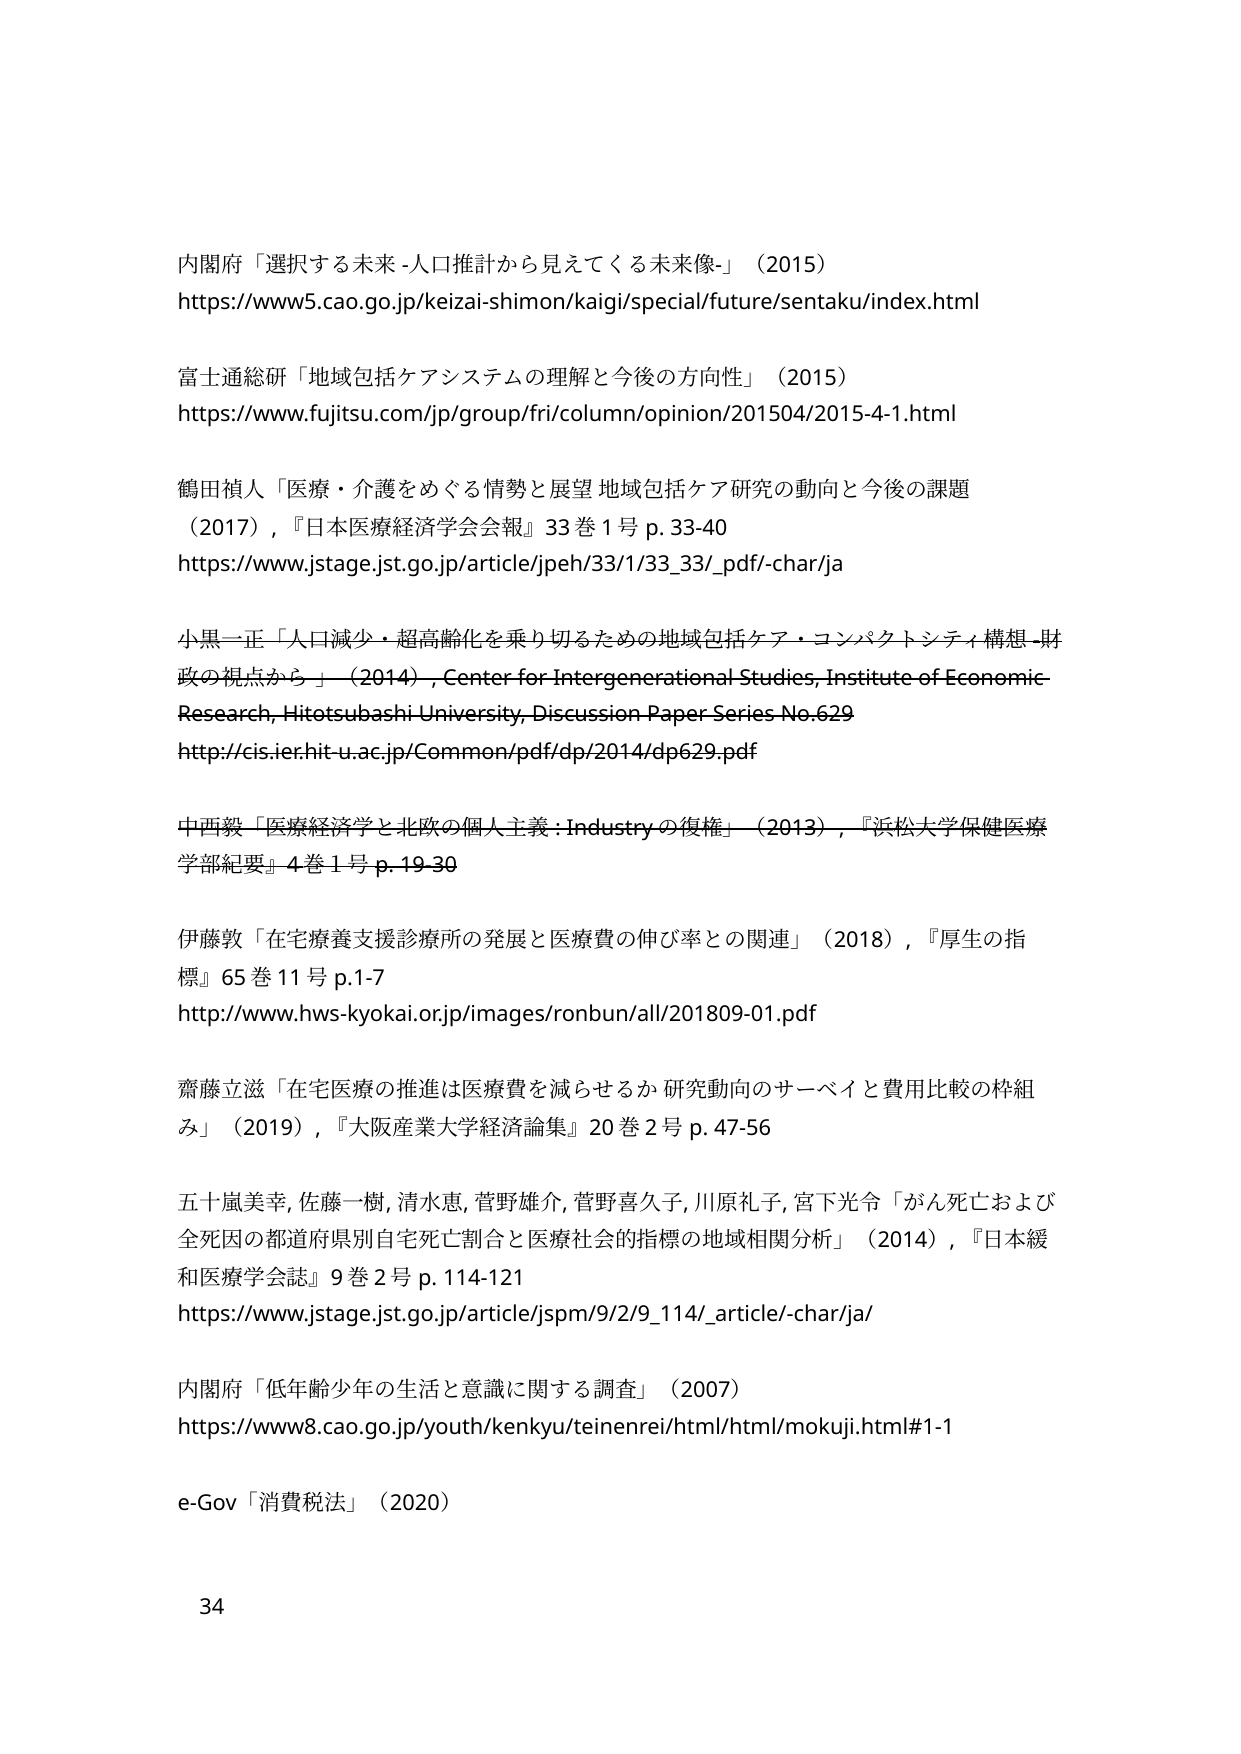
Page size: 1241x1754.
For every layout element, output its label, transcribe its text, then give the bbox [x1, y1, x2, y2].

text 内閣府「選択する未来 -人口推計から見えてくる未来像-」（2015） [177, 244, 1063, 282]
text e-Gov「消費税法」（2020） [177, 1482, 1063, 1519]
text https://www.jstage.jst.go.jp/article/jpeh/33/1/33_33/_pdf/-char/ja [177, 544, 1063, 582]
text http://www.hws-kyokai.or.jp/images/ronbun/all/201809-01.pdf [177, 994, 1063, 1032]
text 鶴田禎人「医療・介護をめぐる情勢と展望 地域包括ケア研究の動向と今後の課題（2017）, 『日本医療経済学会会報』33巻1号 p. 33-40 [177, 469, 1063, 544]
text https://www.jstage.jst.go.jp/article/jspm/9/2/9_114/_article/-char/ja/ [177, 1294, 1063, 1332]
text 内閣府「低年齢少年の生活と意識に関する調査」（2007） [177, 1369, 1063, 1407]
text 伊藤敦「在宅療養支援診療所の発展と医療費の伸び率との関連」（2018）, 『厚生の指標』65巻11号 p.1-7 [177, 919, 1063, 994]
text http://cis.ier.hit-u.ac.jp/Common/pdf/dp/2014/dp629.pdf [177, 732, 1063, 769]
text 富士通総研「地域包括ケアシステムの理解と今後の方向性」（2015） [177, 357, 1063, 394]
text https://www5.cao.go.jp/keizai-shimon/kaigi/special/future/sentaku/index.html [177, 282, 1063, 319]
text 中西毅「医療経済学と北欧の個人主義 : Industryの復権」（2013）, 『浜松大学保健医療学部紀要』4巻１号 p. 19-30 [177, 807, 1063, 882]
text 五十嵐美幸, 佐藤一樹, 清水恵, 菅野雄介, 菅野喜久子, 川原礼子, 宮下光令「がん死亡および全死因の都道府県別自宅死亡割合と医療社会的指標の地域相関分析」（2014）, 『日本緩和医療学会誌』9巻2号 p. 114-121 [177, 1182, 1063, 1294]
text 齋藤立滋「在宅医療の推進は医療費を減らせるか 研究動向のサーベイと費用比較の枠組み」（2019）, 『大阪産業大学経済論集』20巻2号 p. 47-56 [177, 1069, 1063, 1144]
text https://www.fujitsu.com/jp/group/fri/column/opinion/201504/2015-4-1.html [177, 394, 1063, 432]
text https://www8.cao.go.jp/youth/kenkyu/teinenrei/html/html/mokuji.html#1-1 [177, 1407, 1063, 1444]
text 小黒一正「人口減少・超高齢化を乗り切るための地域包括ケア・コンパクトシティ構想 -財政の視点から-」（2014）, Center for Intergenerational Studies, Institute of Economic Research, Hitotsubashi University, Discussion Paper Series No.629 [177, 619, 1063, 732]
